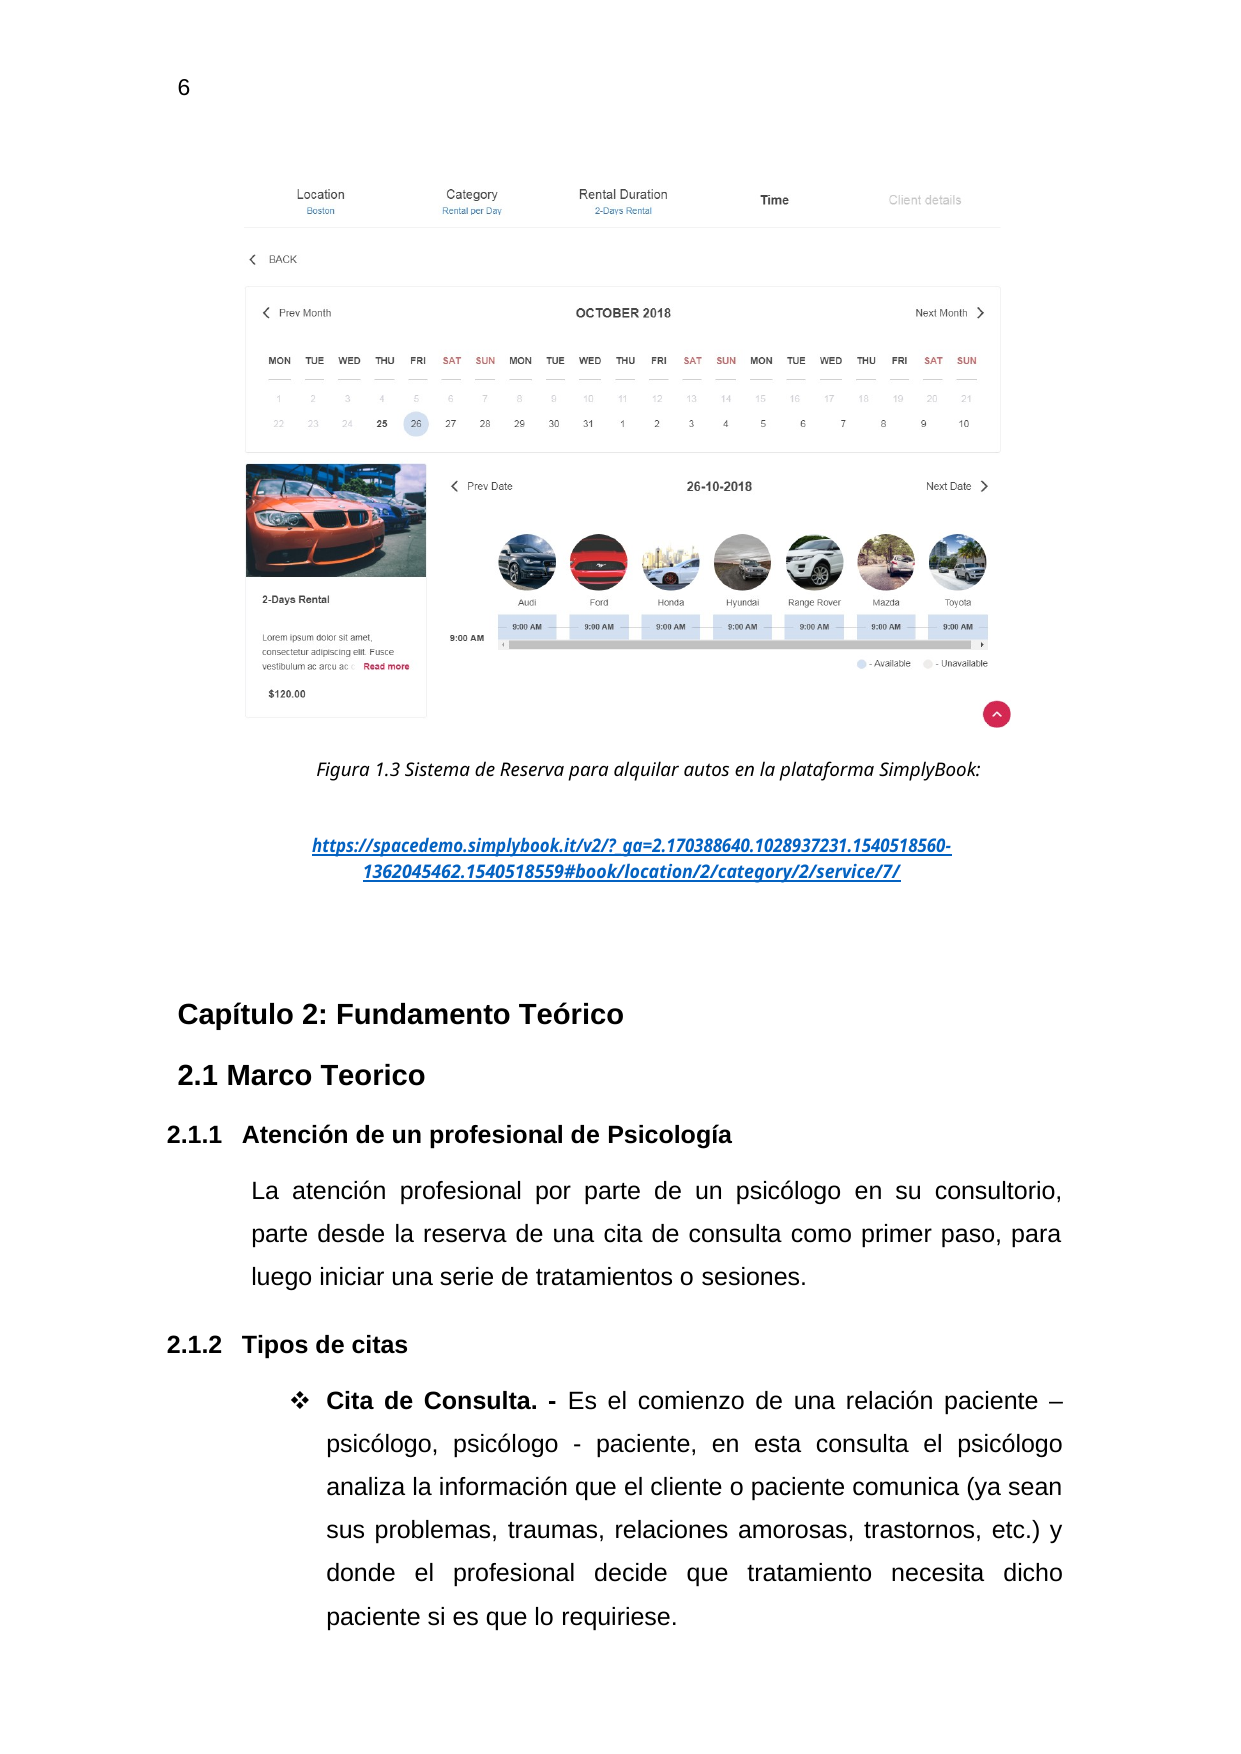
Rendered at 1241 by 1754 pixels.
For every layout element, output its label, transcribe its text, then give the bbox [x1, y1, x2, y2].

picture [244, 189, 1011, 728]
subtitle https://spacedemo.simplybook.it/v2/?_ga=2.170388640.1028937231.1540518560- 1362045462.1540518559#book/location/2/category/2/service/7/ [167, 833, 1096, 884]
subtitle Atención de un profesional de Psicología [167, 1120, 1096, 1149]
subtitle Capítulo 2: Fundamento Teórico [177, 997, 1096, 1031]
text Figura 1.3 Sistema de Reserva para alquilar autos en la plataforma SimplyBook: [316, 756, 1096, 782]
text La atención profesional por parte de un psicólogo en su consultorio, parte desde la reserva de una cita de consulta como primer paso, para luego iniciar una serie de tratamientos o sesiones. [251, 1176, 1063, 1291]
subtitle Tipos de citas [167, 1330, 1096, 1359]
list Cita de Consulta. - Es el comienzo de una relación paciente – psicólogo, psicólogo - paciente, en esta consulta el psicólogo analiza la información que el cliente o paciente comunica (ya sean sus problemas, traumas, relaciones amorosas, trastornos, etc.) y donde el profesional decide que tratamiento necesita dicho paciente si es que lo requiriese. [288, 1386, 1064, 1630]
subtitle Marco Teorico [177, 1058, 1096, 1092]
